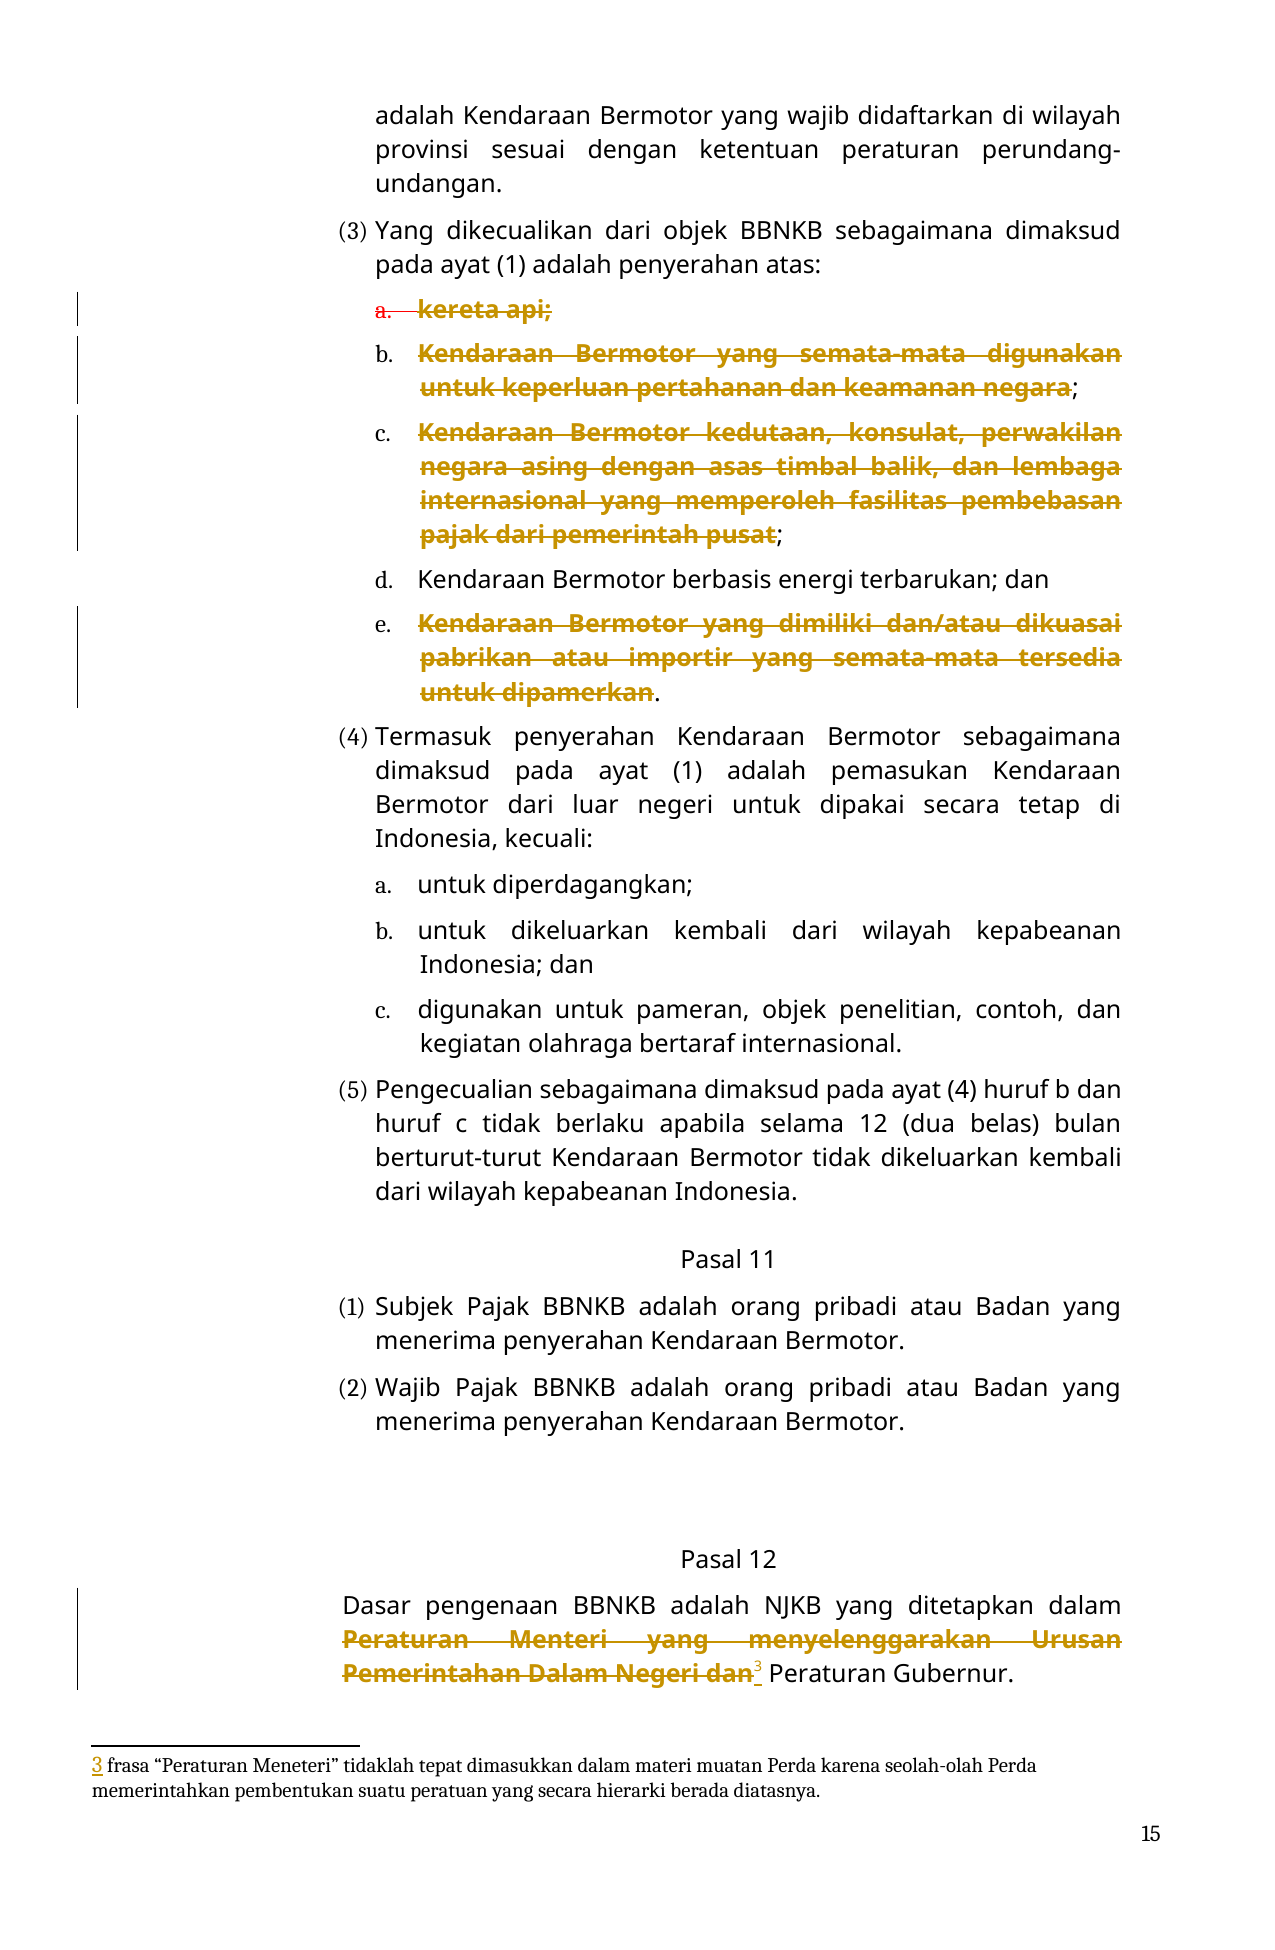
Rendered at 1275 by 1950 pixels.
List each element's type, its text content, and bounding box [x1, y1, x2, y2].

list untuk diperdagangkan; [375, 866, 1160, 901]
text Pasal 12 [680, 1541, 1160, 1575]
list Kendaraan Bermotor berbasis energi terbarukan; dan [375, 562, 1160, 596]
list Subjek Pajak BBNKB adalah orang pribadi atau Badan yang menerima penyerahan Kendaraan Bermotor. [337, 1289, 1122, 1357]
list Wajib Pajak BBNKB adalah orang pribadi atau Badan yang menerima penyerahan Kendaraan Bermotor. [337, 1369, 1122, 1437]
list Kendaraan Bermotor yang dimiliki dan/atau dikuasai pabrikan atau importir yang semata-mata tersedia untuk dipamerkan. [375, 606, 1122, 708]
list Yang dikecualikan dari objek BBNKB sebagaimana dimaksud pada ayat (1) adalah penyerahan atas: [337, 213, 1121, 281]
list untuk dikeluarkan kembali dari wilayah kepabeanan Indonesia; dan [375, 913, 1122, 981]
list Termasuk penyerahan Kendaraan Bermotor sebagaimana dimaksud pada ayat (1) adalah pemasukan Kendaraan Bermotor dari luar negeri untuk dipakai secara tetap di Indonesia, kecuali: [337, 719, 1122, 855]
list digunakan untuk pameran, objek penelitian, contoh, dan kegiatan olahraga bertaraf internasional. [375, 991, 1122, 1059]
text Pasal 11 [680, 1242, 1160, 1276]
text Dasar pengenaan BBNKB adalah NJKB yang ditetapkan dalam Peraturan Menteri yang menyelenggarakan Urusan Pemerintahan Dalam Negeri dan Peraturan Gubernur. [342, 1588, 1122, 1641]
list Kendaraan Bermotor kedutaan, konsulat, perwakilan negara asing dengan asas timbal balik, dan lembaga internasional yang memperoleh fasilitas pembebasan pajak dari pemerintah pusat; [375, 415, 1122, 551]
list Pengecualian sebagaimana dimaksud pada ayat (4) huruf b dan huruf c tidak berlaku apabila selama 12 (dua belas) bulan berturut-turut Kendaraan Bermotor tidak dikeluarkan kembali dari wilayah kepabeanan Indonesia. [337, 1071, 1123, 1208]
list Kendaraan Bermotor yang semata-mata digunakan untuk keperluan pertahanan dan keamanan negara; [375, 336, 1122, 404]
text Dasar pengenaan BBNKB adalah NJKB yang ditetapkan dalam Peraturan Menteri yang menyelenggarakan Urusan Pemerintahan Dalam Negeri dan Peraturan Gubernur. [342, 1643, 1122, 1690]
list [337, 98, 1122, 200]
list kereta api; [375, 292, 1160, 326]
